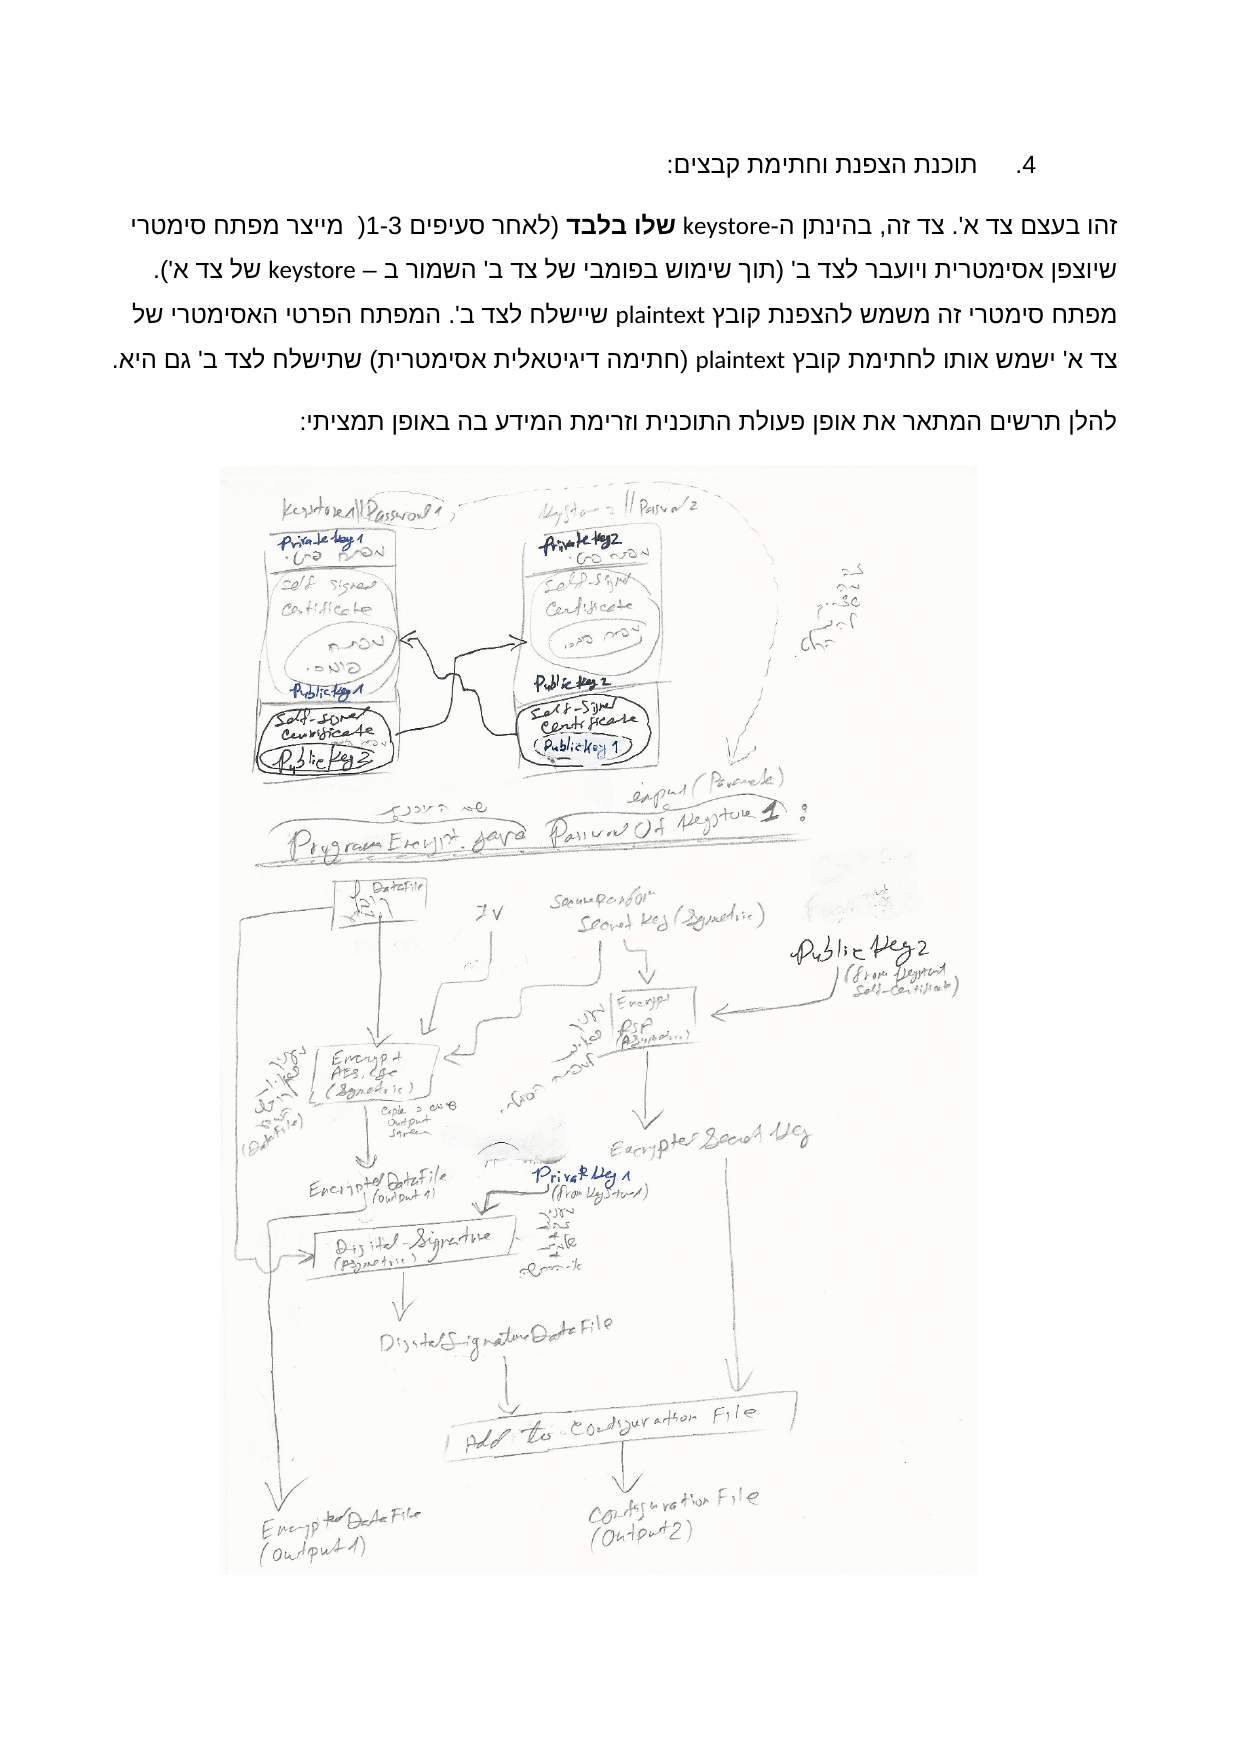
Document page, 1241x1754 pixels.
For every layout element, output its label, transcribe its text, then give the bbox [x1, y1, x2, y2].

text להלן תרשים המתאר את אופן פעולת התוכנית וזרימת המידע בה באופן תמציתי: [187, 407, 1118, 436]
list תוכנת הצפנת וחתימת קבצים: [187, 150, 1015, 179]
text זהו בעצם צד א'. צד זה, בהינתן ה-keystore שלו בלבד (לאחר סעיפים 1-3( מייצר מפתח סימטרי שיוצפן אסימטרית ויועבר לצד ב' (תוך שימוש בפומבי של צד ב' השמור ב – keystore של צד א'). מפתח סימטרי זה משמש להצפנת קובץ plaintext שיישלח לצד ב'. המפתח הפרטי האסימטרי של צד א' ישמש אותו לחתימת קובץ plaintext (חתימה דיגיטאלית אסימטרית) שתישלח לצד ב' גם היא. [99, 210, 1118, 375]
picture [220, 466, 978, 1575]
